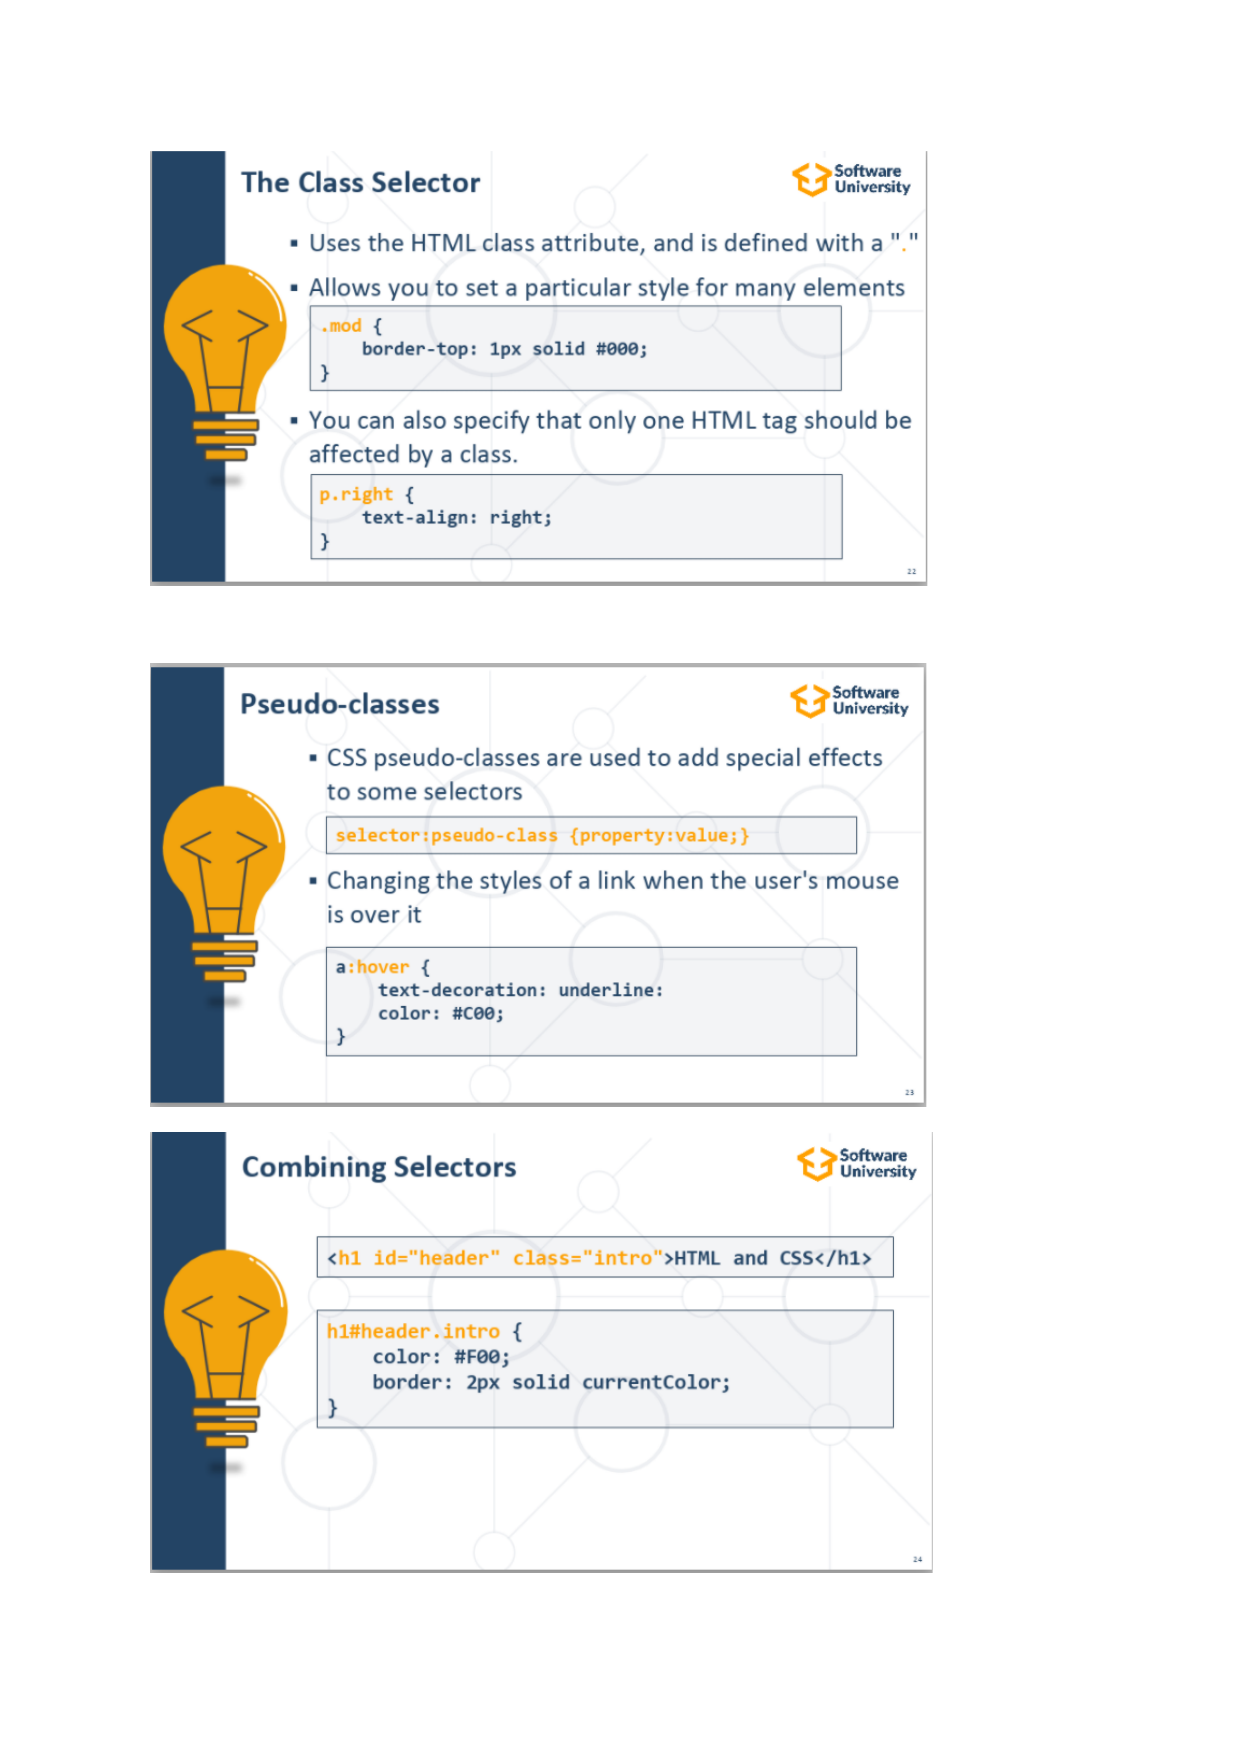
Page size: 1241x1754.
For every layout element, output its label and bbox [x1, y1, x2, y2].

picture [150, 150, 928, 586]
picture [150, 1132, 933, 1573]
picture [150, 663, 927, 1107]
